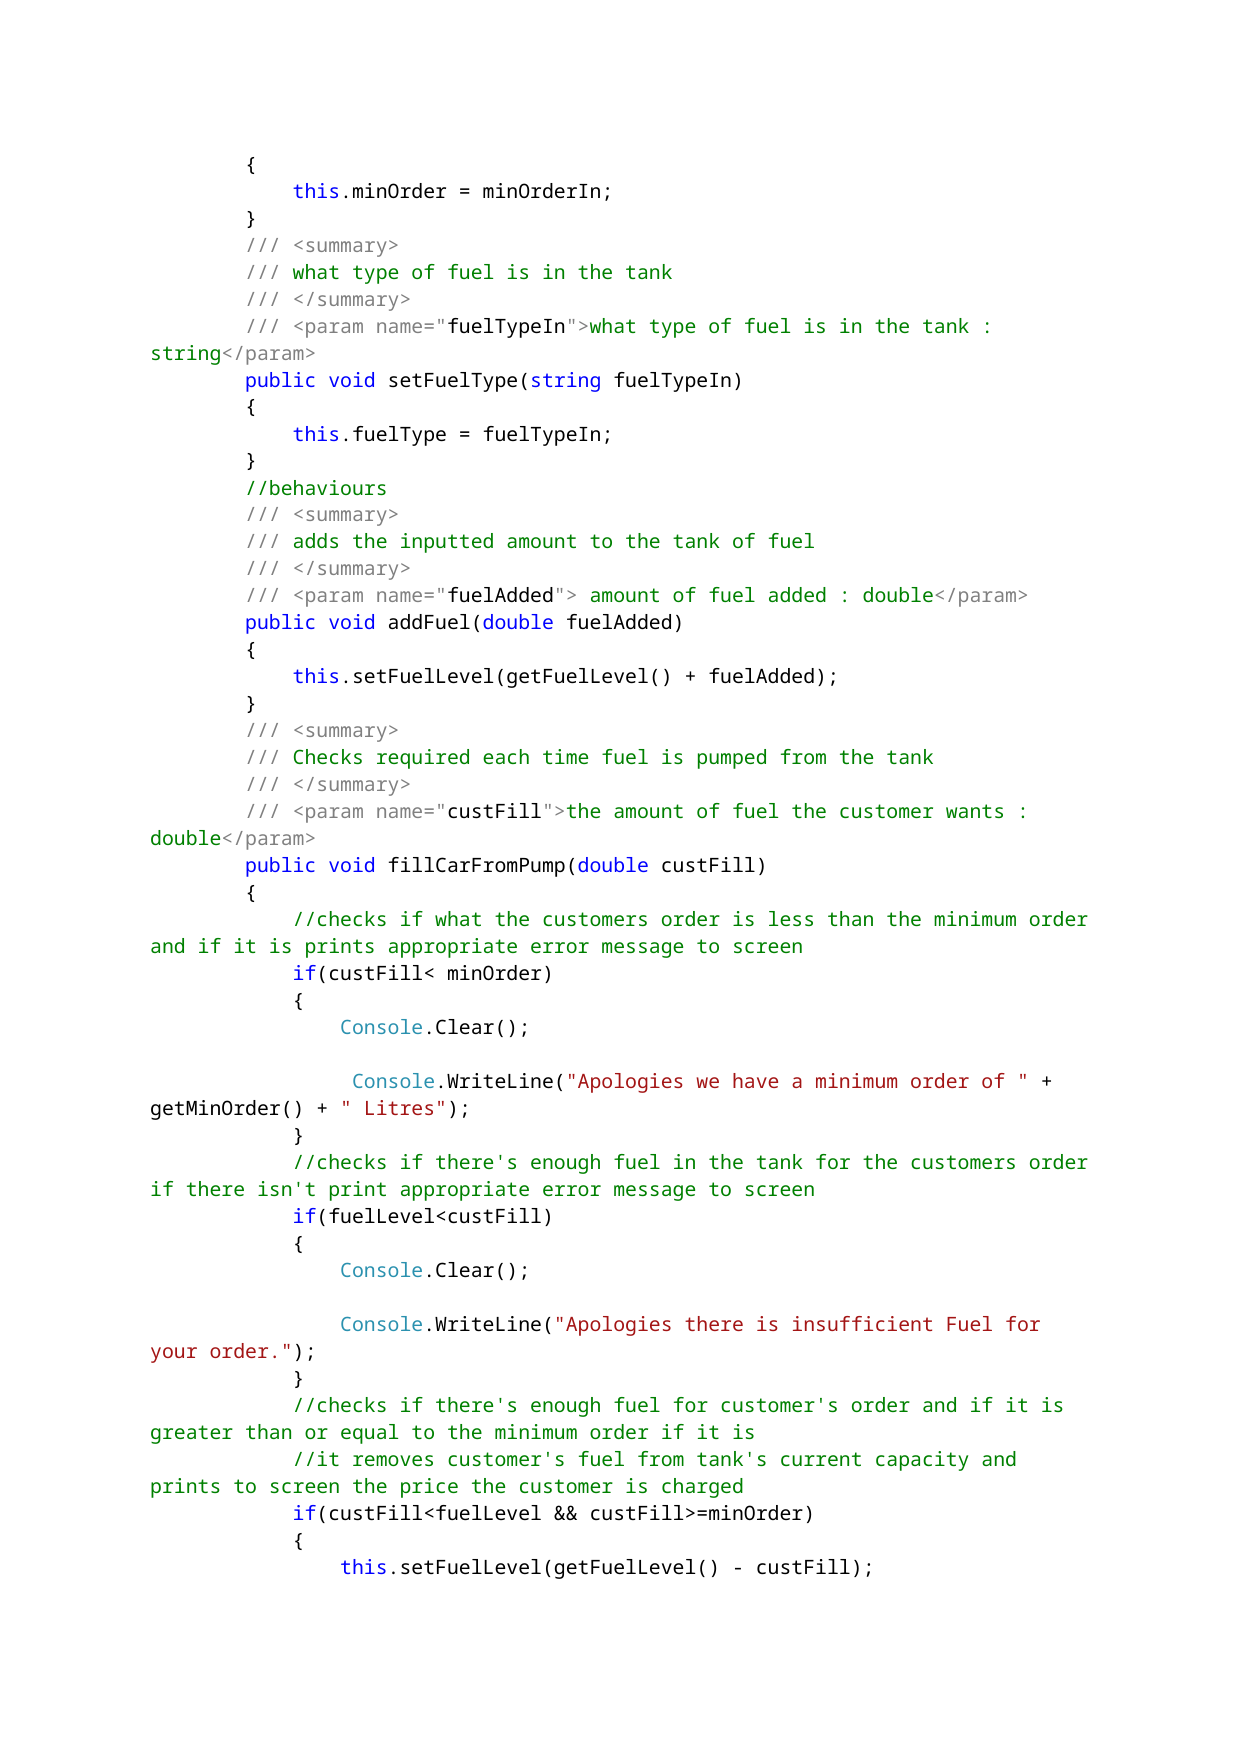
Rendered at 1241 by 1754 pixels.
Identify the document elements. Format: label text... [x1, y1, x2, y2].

text //it removes customer's fuel from tank's current capacity and prints to screen the price the customer is charged [150, 1445, 1090, 1499]
text if(custFill<fuelLevel && custFill>=minOrder) [150, 1499, 1090, 1526]
text public void addFuel(double fuelAdded) [150, 609, 1090, 636]
text { [150, 636, 1090, 663]
text public void setFuelType(string fuelTypeIn) [150, 366, 1090, 393]
text } [150, 689, 1090, 717]
text } [150, 1121, 1090, 1148]
text { [150, 878, 1090, 905]
text /// </summary> [150, 771, 1090, 797]
text public void fillCarFromPump(double custFill) [150, 851, 1090, 878]
text /// what type of fuel is in the tank [150, 258, 1090, 285]
text if(custFill< minOrder) [150, 959, 1090, 986]
text } [150, 447, 1090, 474]
text /// <summary> [150, 501, 1090, 528]
text { [150, 986, 1090, 1013]
text /// <summary> [150, 231, 1090, 258]
text if(fuelLevel<custFill) [150, 1202, 1090, 1229]
text } [150, 204, 1090, 231]
text /// <param name="custFill">the amount of fuel the customer wants : double</param> [150, 797, 1090, 851]
text /// <summary> [150, 717, 1090, 743]
text { [150, 150, 1090, 177]
text this.setFuelLevel(getFuelLevel() - custFill); [150, 1553, 1090, 1580]
text Console.WriteLine("Apologies there is insufficient Fuel for your order."); [150, 1310, 1090, 1364]
text { [150, 393, 1090, 420]
text //behaviours [150, 474, 1090, 501]
text this.minOrder = minOrderIn; [150, 177, 1090, 204]
text this.fuelType = fuelTypeIn; [150, 420, 1090, 447]
text //checks if there's enough fuel for customer's order and if it is greater than or equal to the minimum order if it is [150, 1391, 1090, 1445]
text } [150, 1364, 1090, 1391]
text /// Checks required each time fuel is pumped from the tank [150, 743, 1090, 771]
text Console.Clear(); [150, 1013, 1090, 1040]
text /// </summary> [150, 285, 1090, 312]
text /// adds the inputted amount to the tank of fuel [150, 528, 1090, 555]
text this.setFuelLevel(getFuelLevel() + fuelAdded); [150, 663, 1090, 689]
text /// <param name="fuelTypeIn">what type of fuel is in the tank : string</param> [150, 312, 1090, 366]
text //checks if what the customers order is less than the minimum order and if it is prints appropriate error message to screen [150, 905, 1090, 959]
text /// </summary> [150, 555, 1090, 582]
text Console.Clear(); [150, 1256, 1090, 1283]
text { [150, 1229, 1090, 1256]
text /// <param name="fuelAdded"> amount of fuel added : double</param> [150, 582, 1090, 609]
text Console.WriteLine("Apologies we have a minimum order of " + getMinOrder() + " Litres"); [150, 1067, 1090, 1121]
text { [150, 1526, 1090, 1553]
text //checks if there's enough fuel in the tank for the customers order if there isn't print appropriate error message to screen [150, 1148, 1090, 1202]
